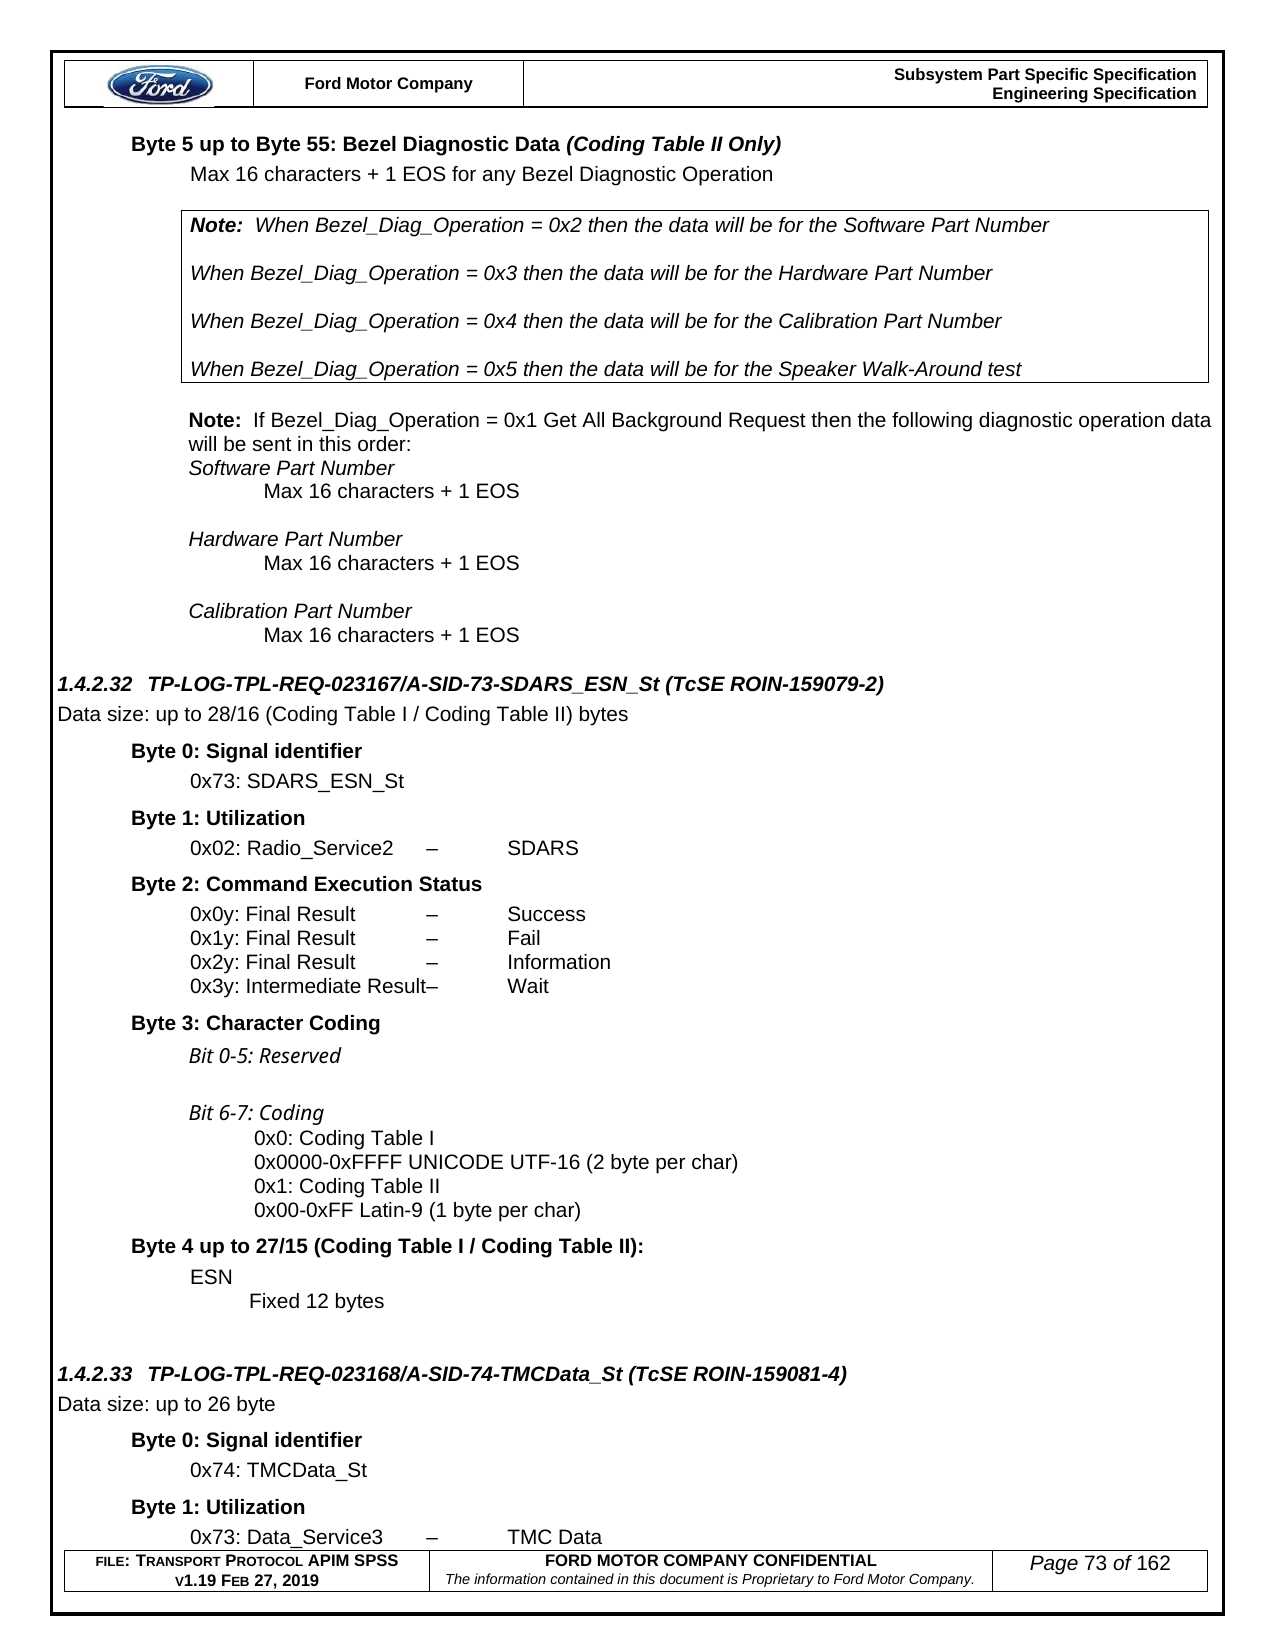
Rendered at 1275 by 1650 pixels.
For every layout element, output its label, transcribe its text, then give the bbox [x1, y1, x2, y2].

text 0x0000-0xFFFF UNICODE UTF-16 (2 byte per char) [254, 1150, 1215, 1174]
text Max 16 characters + 1 EOS [188, 479, 1215, 503]
text Calibration Part Number [188, 599, 1215, 623]
text Note: When Bezel_Diag_Operation = 0x2 then the data will be for the Software Part Number [182, 211, 1208, 237]
text When Bezel_Diag_Operation = 0x4 then the data will be for the Calibration Part Number [182, 305, 1208, 332]
text Byte 3: Character Coding [131, 1011, 1215, 1034]
text 0x73: SDARS_ESN_St [190, 769, 1215, 793]
text Byte 0: Signal identifier [131, 1428, 1215, 1452]
text Data size: up to 28/16 (Coding Table I / Coding Table II) bytes [57, 702, 1215, 726]
text 0x74: TMCData_St [190, 1458, 1215, 1482]
text Byte 4 up to 27/15 (Coding Table I / Coding Table II): [131, 1234, 1215, 1258]
text Byte 0: Signal identifier [131, 739, 1215, 763]
text Max 16 characters + 1 EOS [188, 623, 1215, 647]
text Byte 5 up to Byte 55: Bezel Diagnostic Data (Coding Table II Only) [131, 131, 1215, 155]
text Fixed 12 bytes [190, 1288, 1215, 1312]
text ESN [190, 1264, 1215, 1288]
text 0x00-0xFF Latin-9 (1 byte per char) [254, 1198, 1215, 1222]
text 0x02: Radio_Service2 – SDARS [190, 836, 1215, 859]
text When Bezel_Diag_Operation = 0x5 then the data will be for the Speaker Walk-Around test [182, 353, 1208, 382]
text 0x0: Coding Table I [254, 1126, 1215, 1150]
text Software Part Number [188, 455, 1215, 479]
text Bit 0-5: Reserved [188, 1041, 1215, 1069]
text When Bezel_Diag_Operation = 0x3 then the data will be for the Hardware Part Number [182, 257, 1208, 284]
subtitle TP-LOG-TPL-REQ-023167/A-SID-73-SDARS_ESN_St (TcSE ROIN-159079-2) [57, 672, 1215, 696]
text 0x1y: Final Result – Fail [190, 926, 1215, 950]
text Byte 2: Command Execution Status [131, 872, 1215, 896]
text 0x73: Data_Service3 – TMC Data [190, 1525, 1215, 1549]
text Max 16 characters + 1 EOS [188, 551, 1215, 575]
text Byte 1: Utilization [131, 805, 1215, 829]
text 0x3y: Intermediate Result – Wait [190, 974, 1215, 998]
text Data size: up to 26 byte [57, 1392, 1215, 1416]
text Hardware Part Number [188, 527, 1215, 551]
picture [103, 61, 215, 107]
text Max 16 characters + 1 EOS for any Bezel Diagnostic Operation [190, 162, 1215, 186]
text Bit 6-7: Coding [188, 1098, 1215, 1126]
text 0x1: Coding Table II [254, 1174, 1215, 1198]
text 0x0y: Final Result – Success [190, 902, 1215, 926]
text Note: If Bezel_Diag_Operation = 0x1 Get All Background Request then the following diagnostic operation data will be sent in this order: [188, 407, 1215, 455]
text 0x2y: Final Result – Information [190, 950, 1215, 974]
subtitle TP-LOG-TPL-REQ-023168/A-SID-74-TMCData_St (TcSE ROIN-159081-4) [57, 1361, 1215, 1385]
text Byte 1: Utilization [131, 1495, 1215, 1519]
